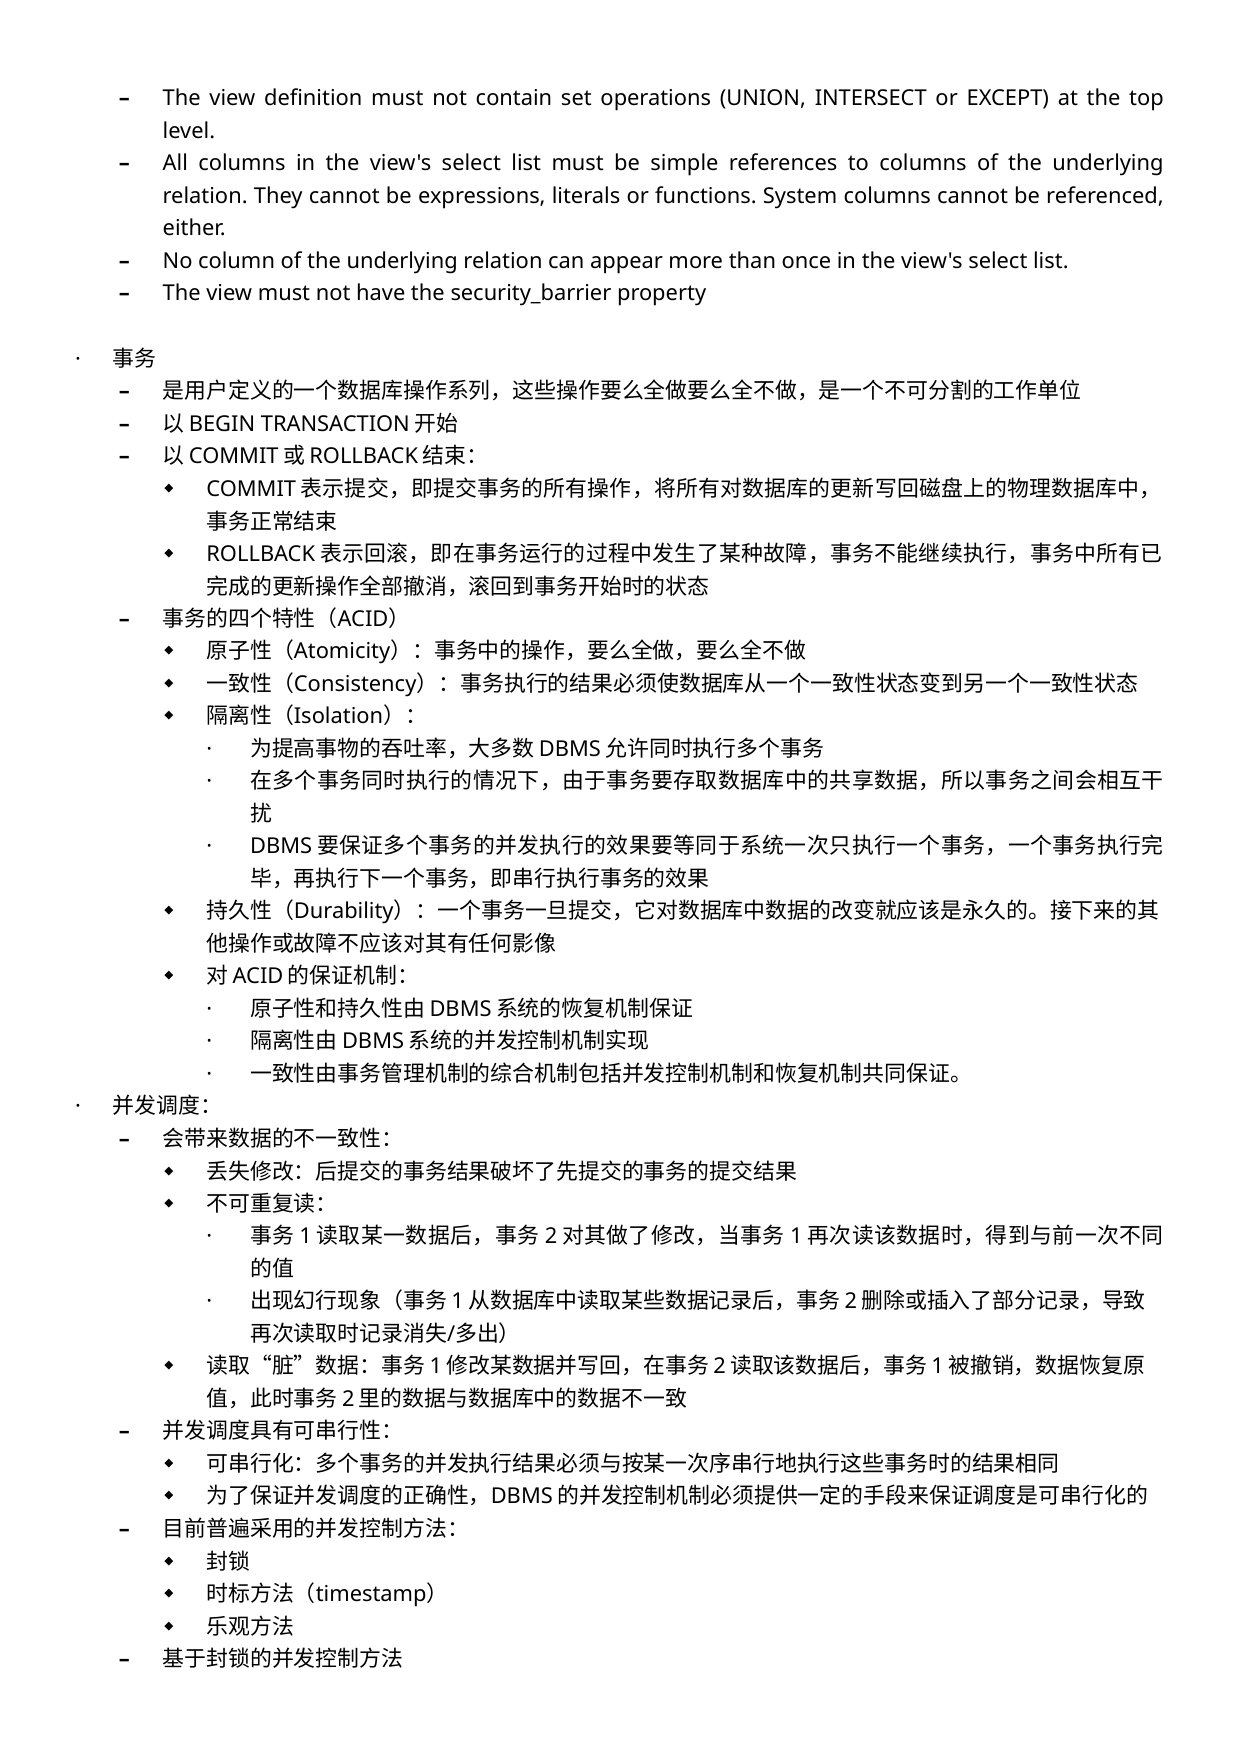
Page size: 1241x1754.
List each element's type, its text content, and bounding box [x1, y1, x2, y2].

list 不可重复读： [162, 1186, 1165, 1218]
list 事务 [75, 341, 1165, 373]
list 原子性和持久性由DBMS系统的恢复机制保证 [206, 991, 1165, 1023]
list 丢失修改：后提交的事务结果破坏了先提交的事务的提交结果 [162, 1153, 1165, 1186]
list 基于封锁的并发控制方法 [119, 1641, 1165, 1673]
list 乐观方法 [162, 1608, 1165, 1641]
list 事务的四个特性（ACID） [119, 601, 1165, 633]
list 对ACID的保证机制： [162, 958, 1165, 991]
list 并发调度： [75, 1088, 1165, 1121]
list 会带来数据的不一致性： [119, 1121, 1165, 1153]
list 出现幻行现象（事务1从数据库中读取某些数据记录后，事务2删除或插入了部分记录，导致再次读取时记录消失/多出） [206, 1283, 1165, 1348]
list 并发调度具有可串行性： [119, 1413, 1165, 1446]
list 是用户定义的一个数据库操作系列，这些操作要么全做要么全不做，是一个不可分割的工作单位 [119, 373, 1165, 406]
list 在多个事务同时执行的情况下，由于事务要存取数据库中的共享数据，所以事务之间会相互干扰 [206, 763, 1165, 828]
list No column of the underlying relation can appear more than once in the view's select list. [119, 243, 1165, 276]
list All columns in the view's select list must be simple references to columns of the underlying relation. They cannot be expressions, literals or functions. System columns cannot be referenced, either. [119, 146, 1165, 243]
list DBMS要保证多个事务的并发执行的效果要等同于系统一次只执行一个事务，一个事务执行完毕，再执行下一个事务，即串行执行事务的效果 [206, 828, 1165, 893]
list The view must not have the security_barrier property [119, 276, 1165, 308]
list ROLLBACK表示回滚，即在事务运行的过程中发生了某种故障，事务不能继续执行，事务中所有已完成的更新操作全部撤消，滚回到事务开始时的状态 [162, 536, 1165, 601]
list 读取“脏”数据：事务1修改某数据并写回，在事务2读取该数据后，事务1被撤销，数据恢复原值，此时事务2里的数据与数据库中的数据不一致 [162, 1348, 1165, 1413]
list The view definition must not contain set operations (UNION, INTERSECT or EXCEPT) at the top level. [119, 81, 1165, 146]
list 可串行化：多个事务的并发执行结果必须与按某一次序串行地执行这些事务时的结果相同 [162, 1446, 1165, 1478]
list 为提高事物的吞吐率，大多数DBMS允许同时执行多个事务 [206, 731, 1165, 763]
list 事务1读取某一数据后，事务2对其做了修改，当事务1再次读该数据时，得到与前一次不同的值 [206, 1218, 1165, 1283]
list 隔离性由DBMS系统的并发控制机制实现 [206, 1023, 1165, 1056]
list 时标方法（timestamp） [162, 1576, 1165, 1608]
list 隔离性（Isolation）： [162, 698, 1165, 731]
list 原子性（Atomicity）：事务中的操作，要么全做，要么全不做 [162, 633, 1165, 666]
list COMMIT表示提交，即提交事务的所有操作，将所有对数据库的更新写回磁盘上的物理数据库中，事务正常结束 [162, 471, 1165, 536]
list 为了保证并发调度的正确性，DBMS的并发控制机制必须提供一定的手段来保证调度是可串行化的 [162, 1478, 1165, 1511]
list 以COMMIT或ROLLBACK结束： [119, 438, 1165, 471]
list 封锁 [162, 1543, 1165, 1576]
list 一致性（Consistency）：事务执行的结果必须使数据库从一个一致性状态变到另一个一致性状态 [162, 666, 1165, 698]
list 以BEGIN TRANSACTION开始 [119, 406, 1165, 438]
list 目前普遍采用的并发控制方法： [119, 1511, 1165, 1543]
list 一致性由事务管理机制的综合机制包括并发控制机制和恢复机制共同保证。 [206, 1056, 1165, 1088]
list 持久性（Durability）：一个事务一旦提交，它对数据库中数据的改变就应该是永久的。接下来的其他操作或故障不应该对其有任何影像 [162, 893, 1165, 958]
